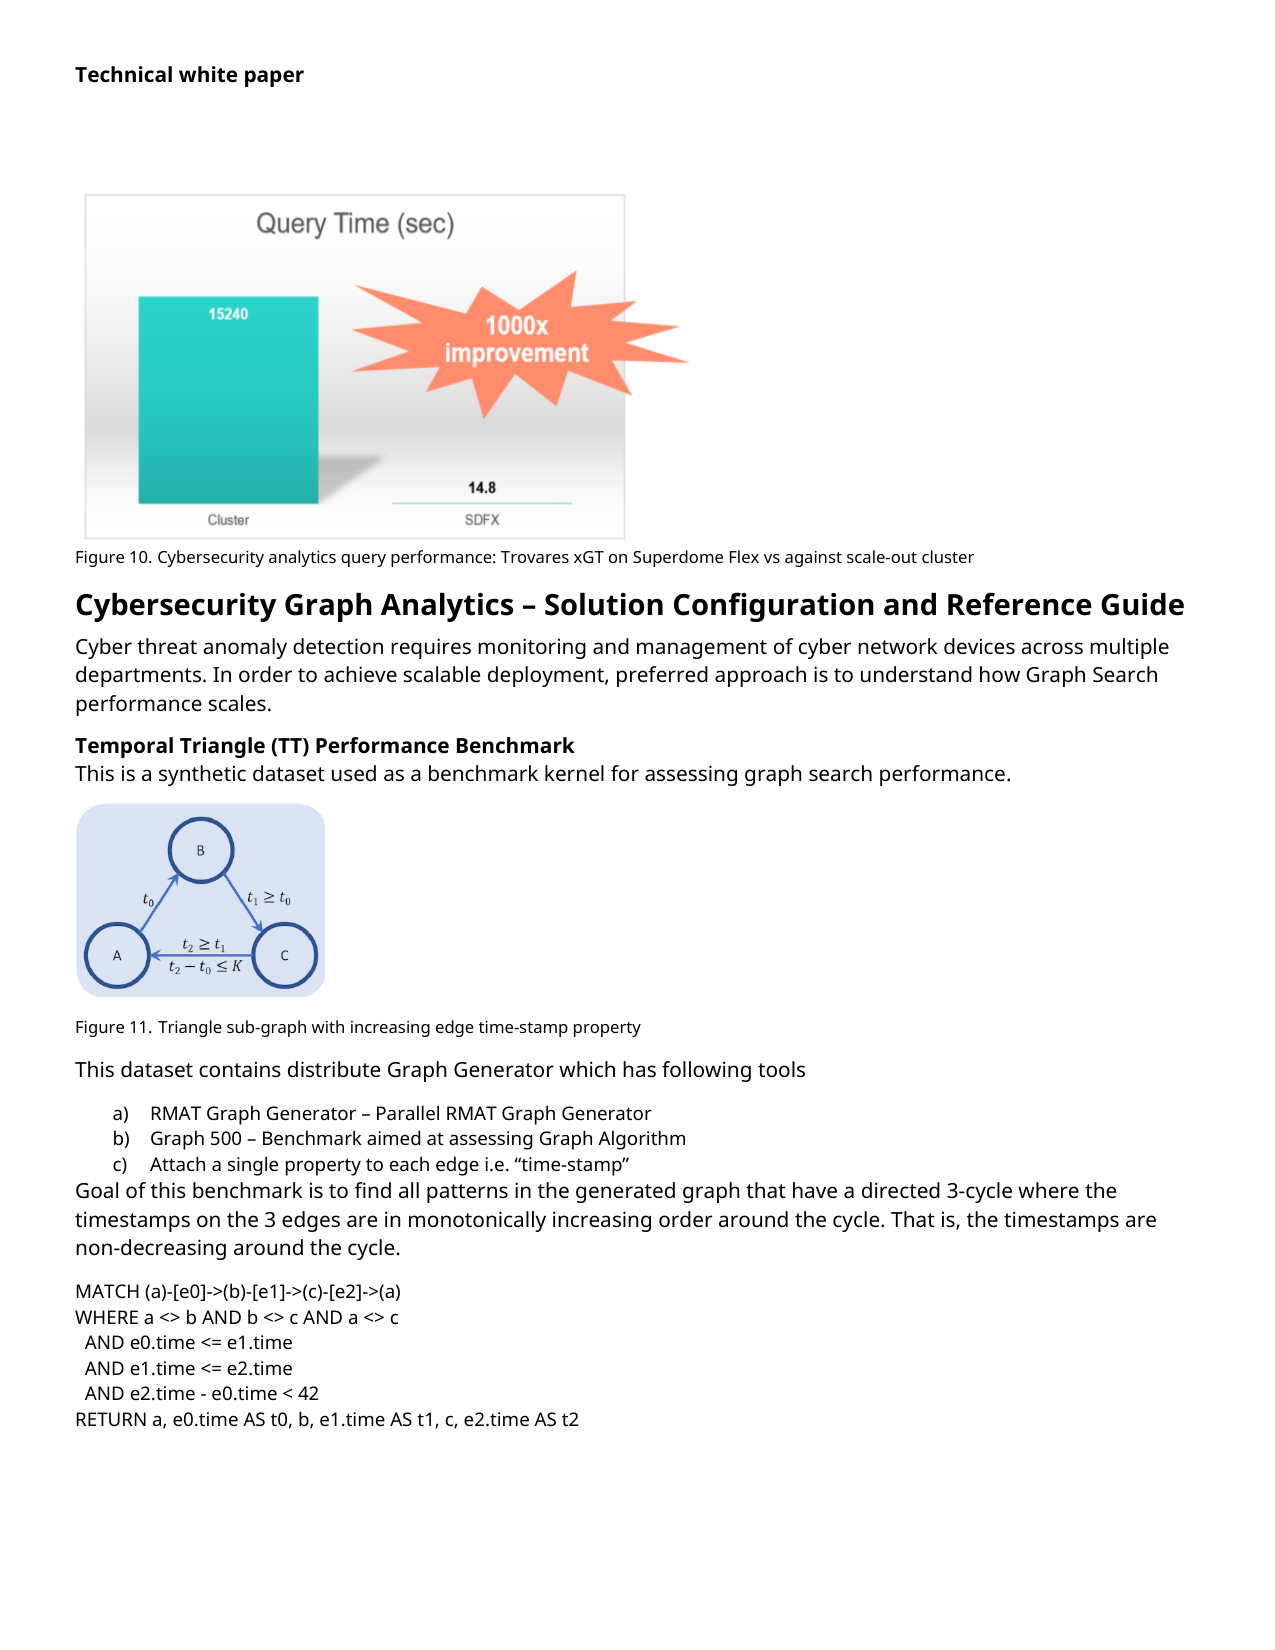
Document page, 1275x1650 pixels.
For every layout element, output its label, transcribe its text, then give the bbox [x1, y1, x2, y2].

list Attach a single property to each edge i.e. “time-stamp” [112, 1151, 1200, 1177]
text WHERE a <> b AND b <> c AND a <> c [75, 1304, 1200, 1329]
text Figure 10. Cybersecurity analytics query performance: Trovares xGT on Superdome Flex vs against scale-out cluster [75, 543, 1200, 568]
text RETURN a, e0.time AS t0, b, e1.time AS t1, c, e2.time AS t2 [75, 1406, 1200, 1432]
subtitle Cybersecurity Graph Analytics – Solution Configuration and Reference Guide [75, 584, 1200, 624]
picture [79, 187, 691, 543]
picture [75, 803, 325, 997]
text This dataset contains distribute Graph Generator which has following tools [75, 1055, 1200, 1083]
list Graph 500 – Benchmark aimed at assessing Graph Algorithm [112, 1126, 1200, 1151]
subtitle Temporal Triangle (TT) Performance Benchmark [75, 734, 1200, 759]
text Cyber threat anomaly detection requires monitoring and management of cyber network devices across multiple departments. In order to achieve scalable deployment, preferred approach is to understand how Graph Search performance scales. [75, 632, 1200, 717]
text AND e2.time - e0.time < 42 [75, 1381, 1200, 1406]
list RMAT Graph Generator – Parallel RMAT Graph Generator [112, 1100, 1200, 1126]
text AND e0.time <= e1.time [75, 1329, 1200, 1355]
text Figure 11. Triangle sub-graph with increasing edge time-stamp property [75, 1013, 1200, 1038]
text AND e1.time <= e2.time [75, 1355, 1200, 1381]
text This is a synthetic dataset used as a benchmark kernel for assessing graph search performance. [75, 759, 1200, 787]
text Goal of this benchmark is to find all patterns in the generated graph that have a directed 3-cycle where the timestamps on the 3 edges are in monotonically increasing order around the cycle. That is, the timestamps are non-decreasing around the cycle. [75, 1177, 1200, 1262]
text MATCH (a)-[e0]->(b)-[e1]->(c)-[e2]->(a) [75, 1278, 1200, 1304]
